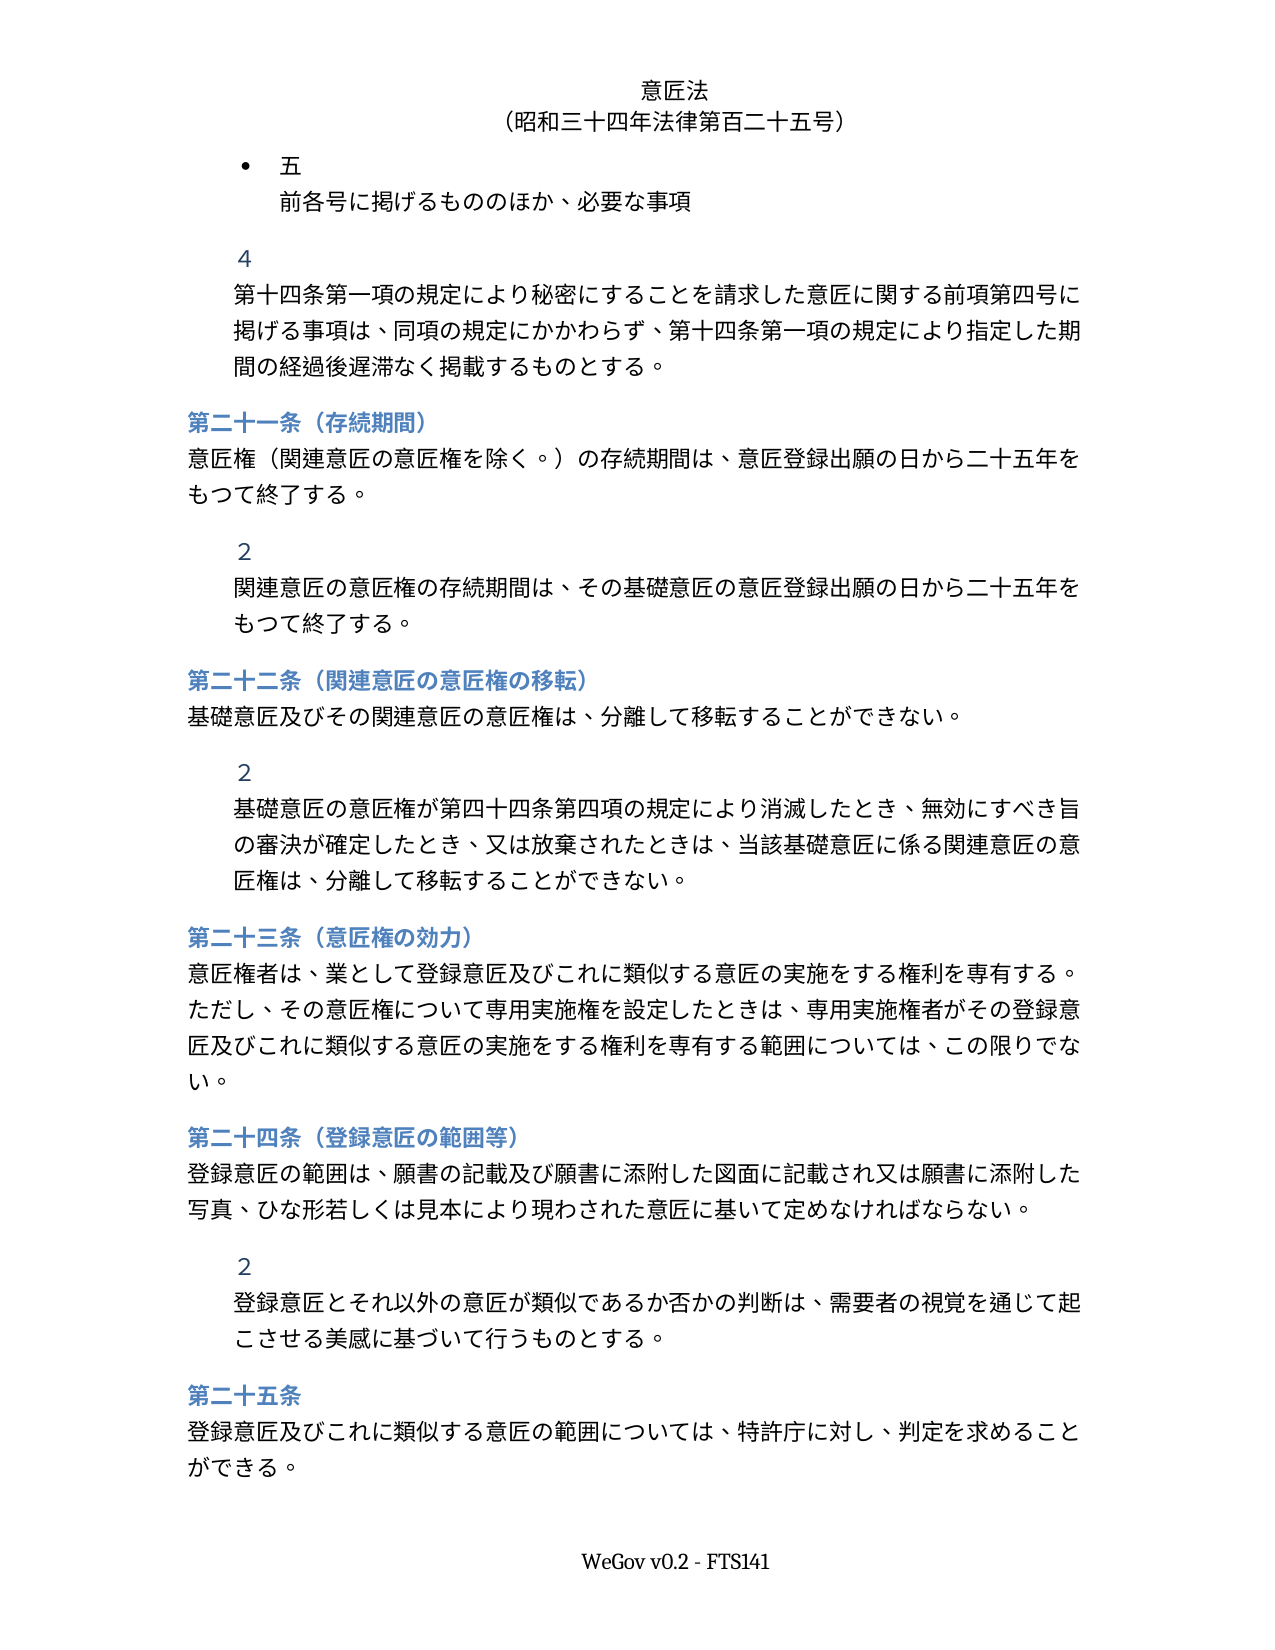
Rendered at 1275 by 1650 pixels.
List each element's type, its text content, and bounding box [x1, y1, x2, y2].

text 第十四条第一項の規定により秘密にすることを請求した意匠に関する前項第四号に掲げる事項は、同項の規定にかかわらず、第十四条第一項の規定により指定した期間の経過後遅滞なく掲載するものとする。 [233, 279, 1087, 382]
list 五 前各号に掲げるもののほか、必要な事項 [242, 150, 1087, 217]
subtitle 第二十五条 [187, 1380, 1087, 1411]
subtitle 第二十一条（存続期間） [187, 407, 1087, 438]
text 登録意匠及びこれに類似する意匠の範囲については、特許庁に対し、判定を求めることができる。 [187, 1416, 1087, 1483]
subtitle ２ [233, 1251, 1087, 1282]
text 登録意匠の範囲は、願書の記載及び願書に添附した図面に記載され又は願書に添附した写真、ひな形若しくは見本により現わされた意匠に基いて定めなければならない。 [187, 1158, 1087, 1226]
subtitle 第二十三条（意匠権の効力） [187, 922, 1087, 953]
subtitle ２ [233, 536, 1087, 567]
text 意匠権者は、業として登録意匠及びこれに類似する意匠の実施をする権利を専有する。 ただし、その意匠権について専用実施権を設定したときは、専用実施権者がその登録意匠及びこれに類似する意匠の実施をする権利を専有する範囲については、この限りでない。 [187, 958, 1087, 1097]
text 基礎意匠の意匠権が第四十四条第四項の規定により消滅したとき、無効にすべき旨の審決が確定したとき、又は放棄されたときは、当該基礎意匠に係る関連意匠の意匠権は、分離して移転することができない。 [233, 793, 1087, 896]
subtitle ２ [233, 757, 1087, 788]
subtitle 第二十二条（関連意匠の意匠権の移転） [187, 664, 1087, 696]
text 基礎意匠及びその関連意匠の意匠権は、分離して移転することができない。 [187, 701, 1087, 732]
text 意匠権（関連意匠の意匠権を除く。）の存続期間は、意匠登録出願の日から二十五年をもつて終了する。 [187, 443, 1087, 510]
text 登録意匠とそれ以外の意匠が類似であるか否かの判断は、需要者の視覚を通じて起こさせる美感に基づいて行うものとする。 [233, 1287, 1087, 1354]
text 関連意匠の意匠権の存続期間は、その基礎意匠の意匠登録出願の日から二十五年をもつて終了する。 [233, 572, 1087, 639]
subtitle ４ [233, 243, 1087, 274]
subtitle 第二十四条（登録意匠の範囲等） [187, 1122, 1087, 1154]
